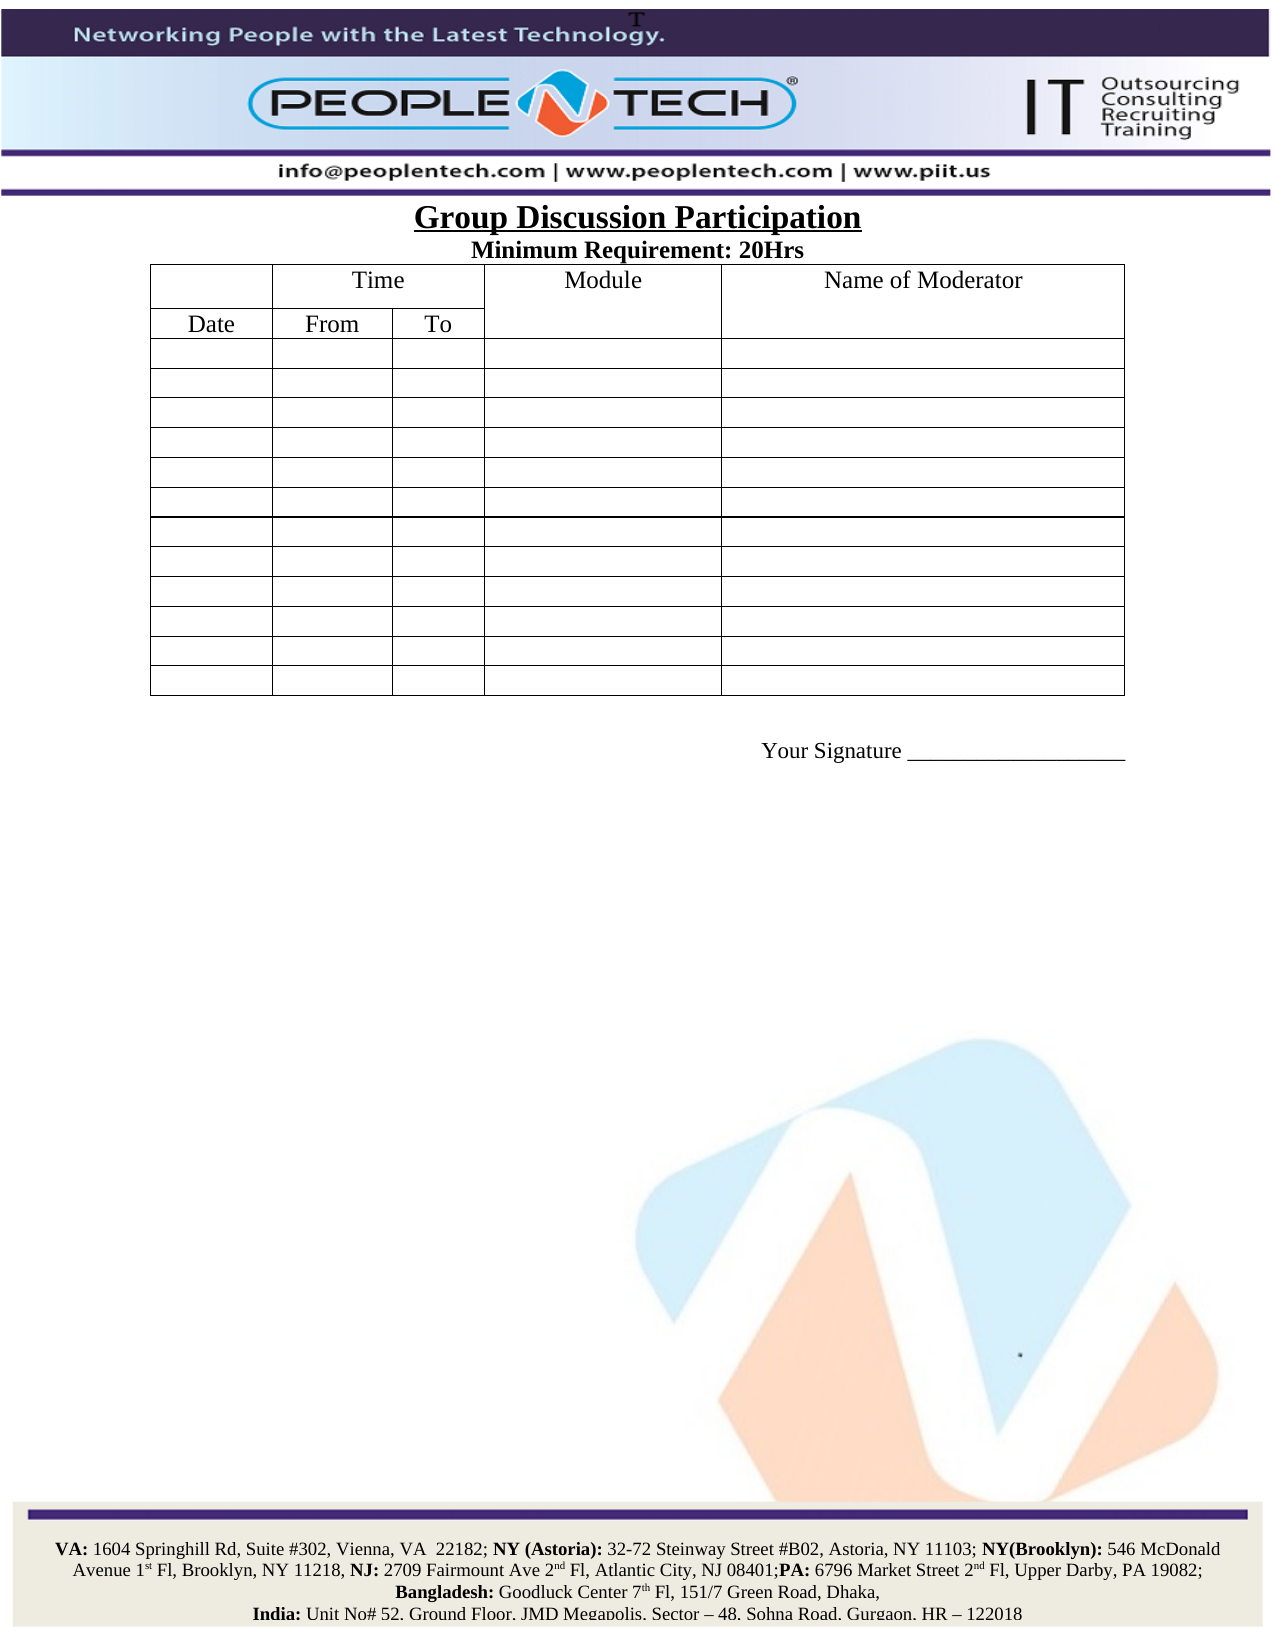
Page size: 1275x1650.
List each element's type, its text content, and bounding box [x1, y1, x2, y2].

table_cell [393, 458, 484, 487]
table_cell [151, 666, 272, 695]
table_cell [393, 488, 484, 516]
table_cell [393, 666, 484, 695]
table_cell Date [151, 309, 272, 338]
table_cell [393, 369, 484, 397]
table_cell [151, 607, 272, 636]
table_cell [485, 518, 721, 546]
table_cell [151, 637, 272, 665]
table_cell [485, 428, 721, 457]
table_cell [393, 607, 484, 636]
table_cell [393, 518, 484, 546]
table_cell [273, 666, 392, 695]
table_cell [151, 518, 272, 546]
text Group Discussion Participation [150, 197, 1125, 235]
table_cell [273, 547, 392, 576]
table_cell [273, 369, 392, 397]
table_cell To [393, 309, 484, 338]
table_header Name of Moderator [722, 265, 1124, 338]
picture [0, 9, 1272, 197]
table_cell [393, 339, 484, 367]
table_cell [393, 637, 484, 665]
table_cell [393, 547, 484, 576]
table_cell From [273, 309, 392, 338]
text Minimum Requirement: 20Hrs [150, 235, 1125, 264]
table_cell [273, 428, 392, 457]
table_header Module [485, 265, 721, 338]
table_header [151, 265, 272, 308]
table_cell [722, 428, 1124, 457]
table_cell [722, 607, 1124, 636]
table_cell [151, 547, 272, 576]
table_cell [273, 458, 392, 487]
table_cell [393, 398, 484, 427]
table_cell [151, 428, 272, 457]
table_cell [151, 458, 272, 487]
table_cell [722, 458, 1124, 487]
table_cell [722, 518, 1124, 546]
table_cell [722, 398, 1124, 427]
table_cell [151, 398, 272, 427]
table_cell [722, 637, 1124, 665]
table_cell [485, 458, 721, 487]
table_cell [485, 488, 721, 516]
table_cell [151, 577, 272, 606]
table_header Time [273, 265, 484, 308]
table_cell [485, 577, 721, 606]
picture [501, 905, 1275, 1650]
table_cell [273, 637, 392, 665]
text Your Signature ___________________ [150, 737, 1125, 763]
table_cell [151, 339, 272, 367]
table_cell [273, 577, 392, 606]
table_cell [485, 666, 721, 695]
table_cell [722, 339, 1124, 367]
table_cell [273, 488, 392, 516]
table_cell [393, 577, 484, 606]
table_cell [485, 637, 721, 665]
table_cell [485, 369, 721, 397]
table_cell [485, 607, 721, 636]
table_cell [273, 607, 392, 636]
table_cell [722, 369, 1124, 397]
table_cell [151, 488, 272, 516]
picture [27, 1509, 1248, 1521]
table_cell [273, 518, 392, 546]
table_cell [151, 369, 272, 397]
table_cell [722, 666, 1124, 695]
table_cell [393, 428, 484, 457]
table_cell [273, 339, 392, 367]
table_cell [722, 547, 1124, 576]
table_cell [485, 339, 721, 367]
table_cell [722, 577, 1124, 606]
table_cell [485, 398, 721, 427]
table_cell [273, 398, 392, 427]
table_cell [722, 488, 1124, 516]
table_cell [485, 547, 721, 576]
